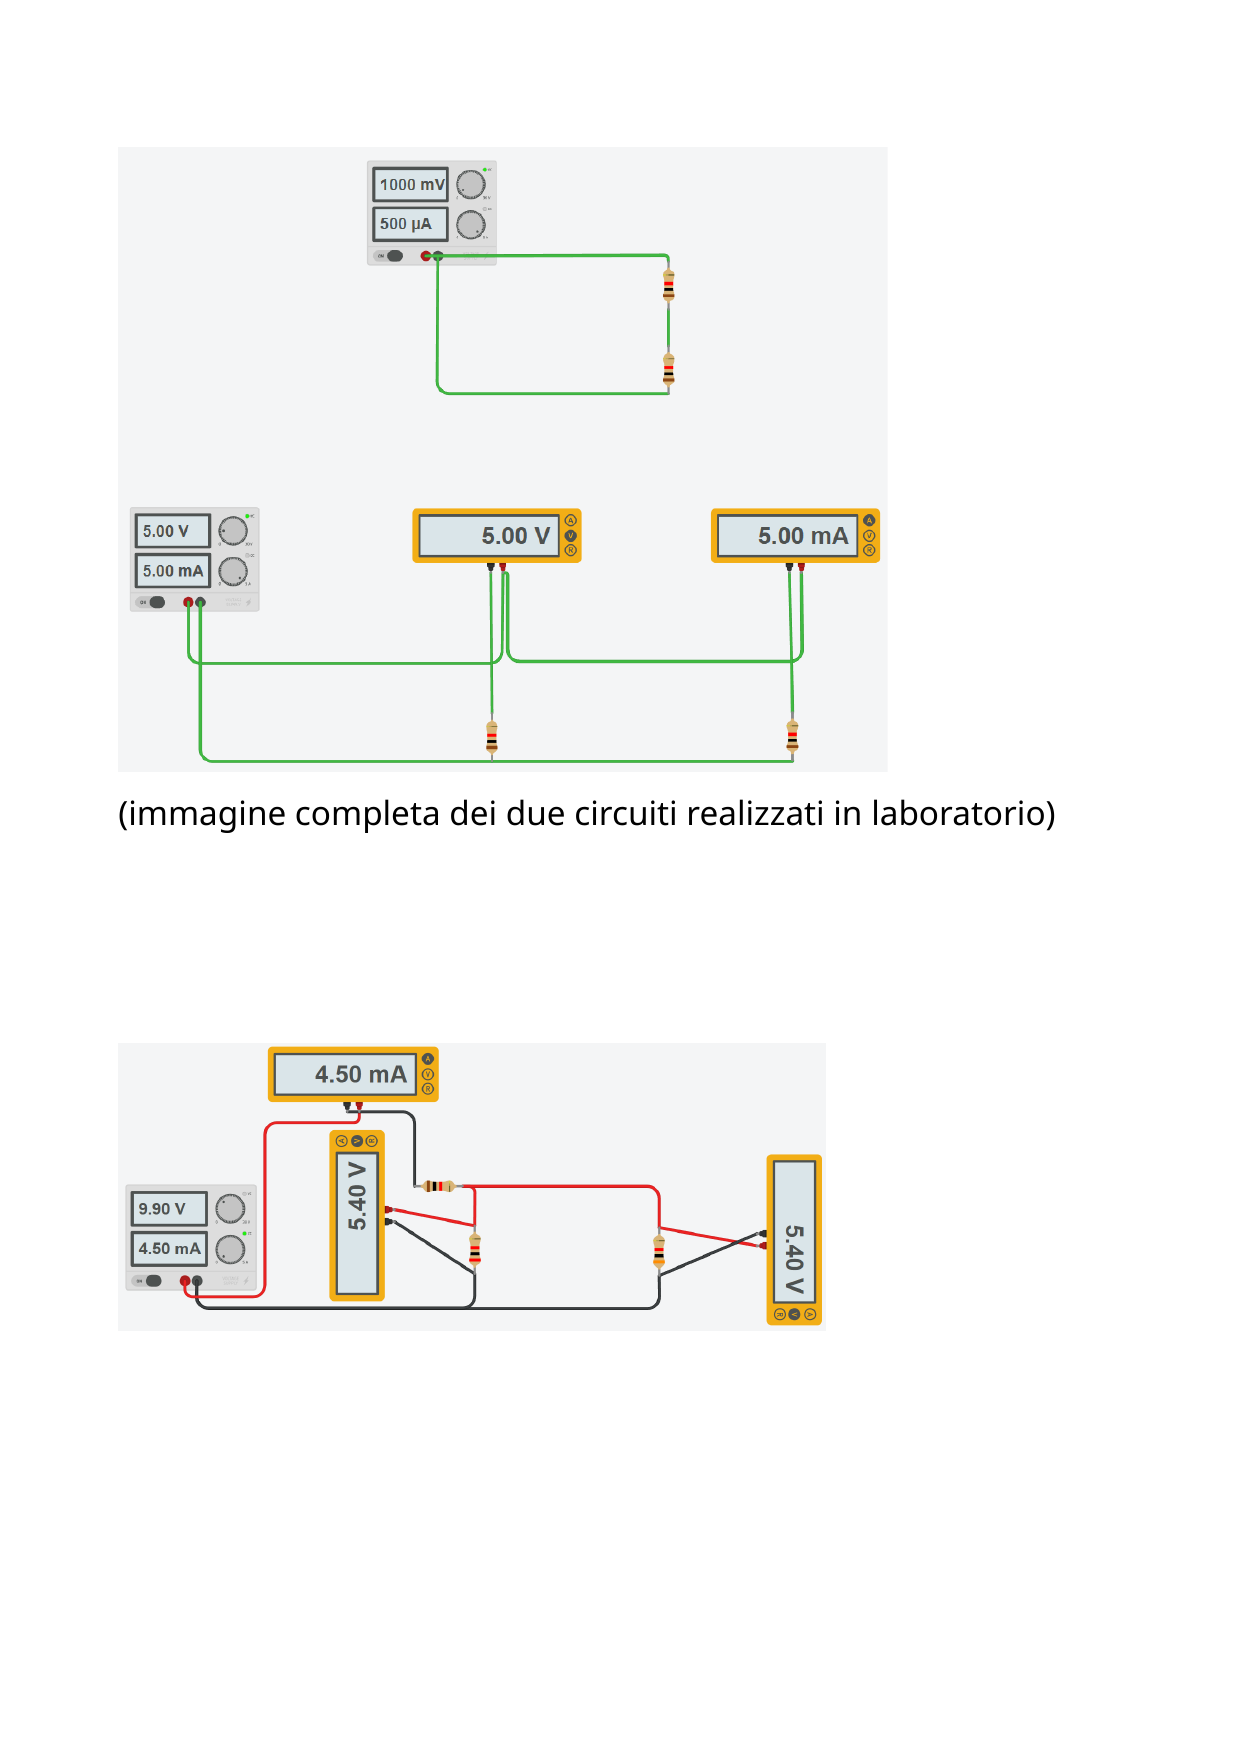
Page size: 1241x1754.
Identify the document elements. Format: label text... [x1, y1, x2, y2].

picture [118, 147, 888, 772]
picture [118, 1043, 826, 1331]
text (immagine completa dei due circuiti realizzati in laboratorio) [118, 790, 1122, 835]
